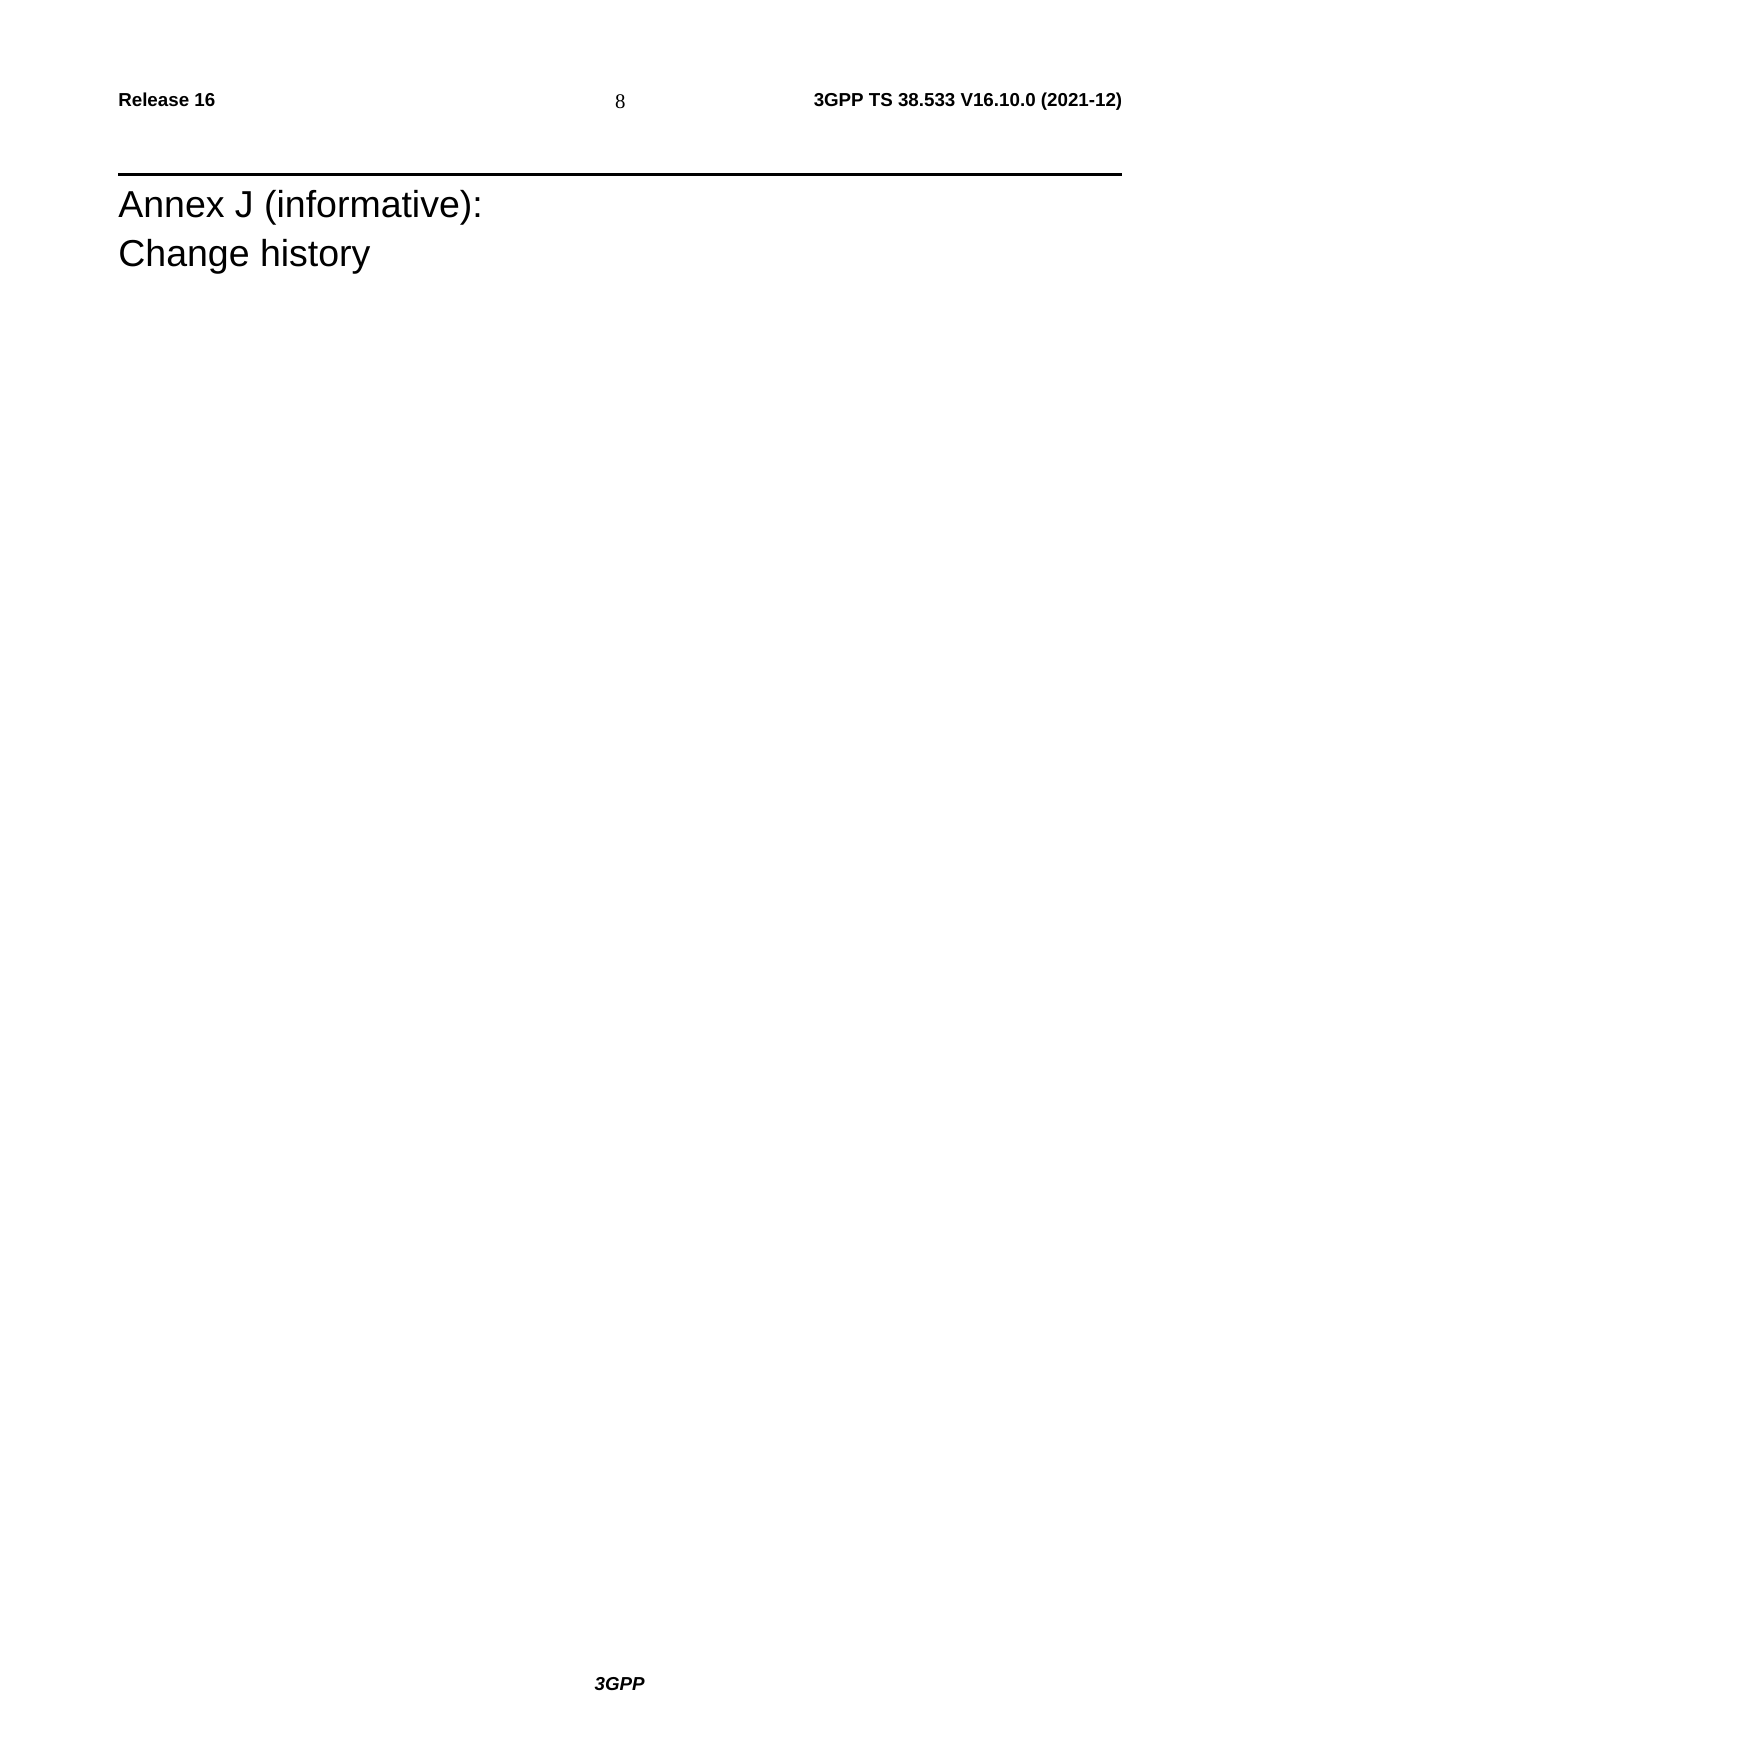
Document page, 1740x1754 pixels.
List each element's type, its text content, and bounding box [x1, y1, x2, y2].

subtitle Annex J (informative): Change history [118, 176, 1122, 274]
